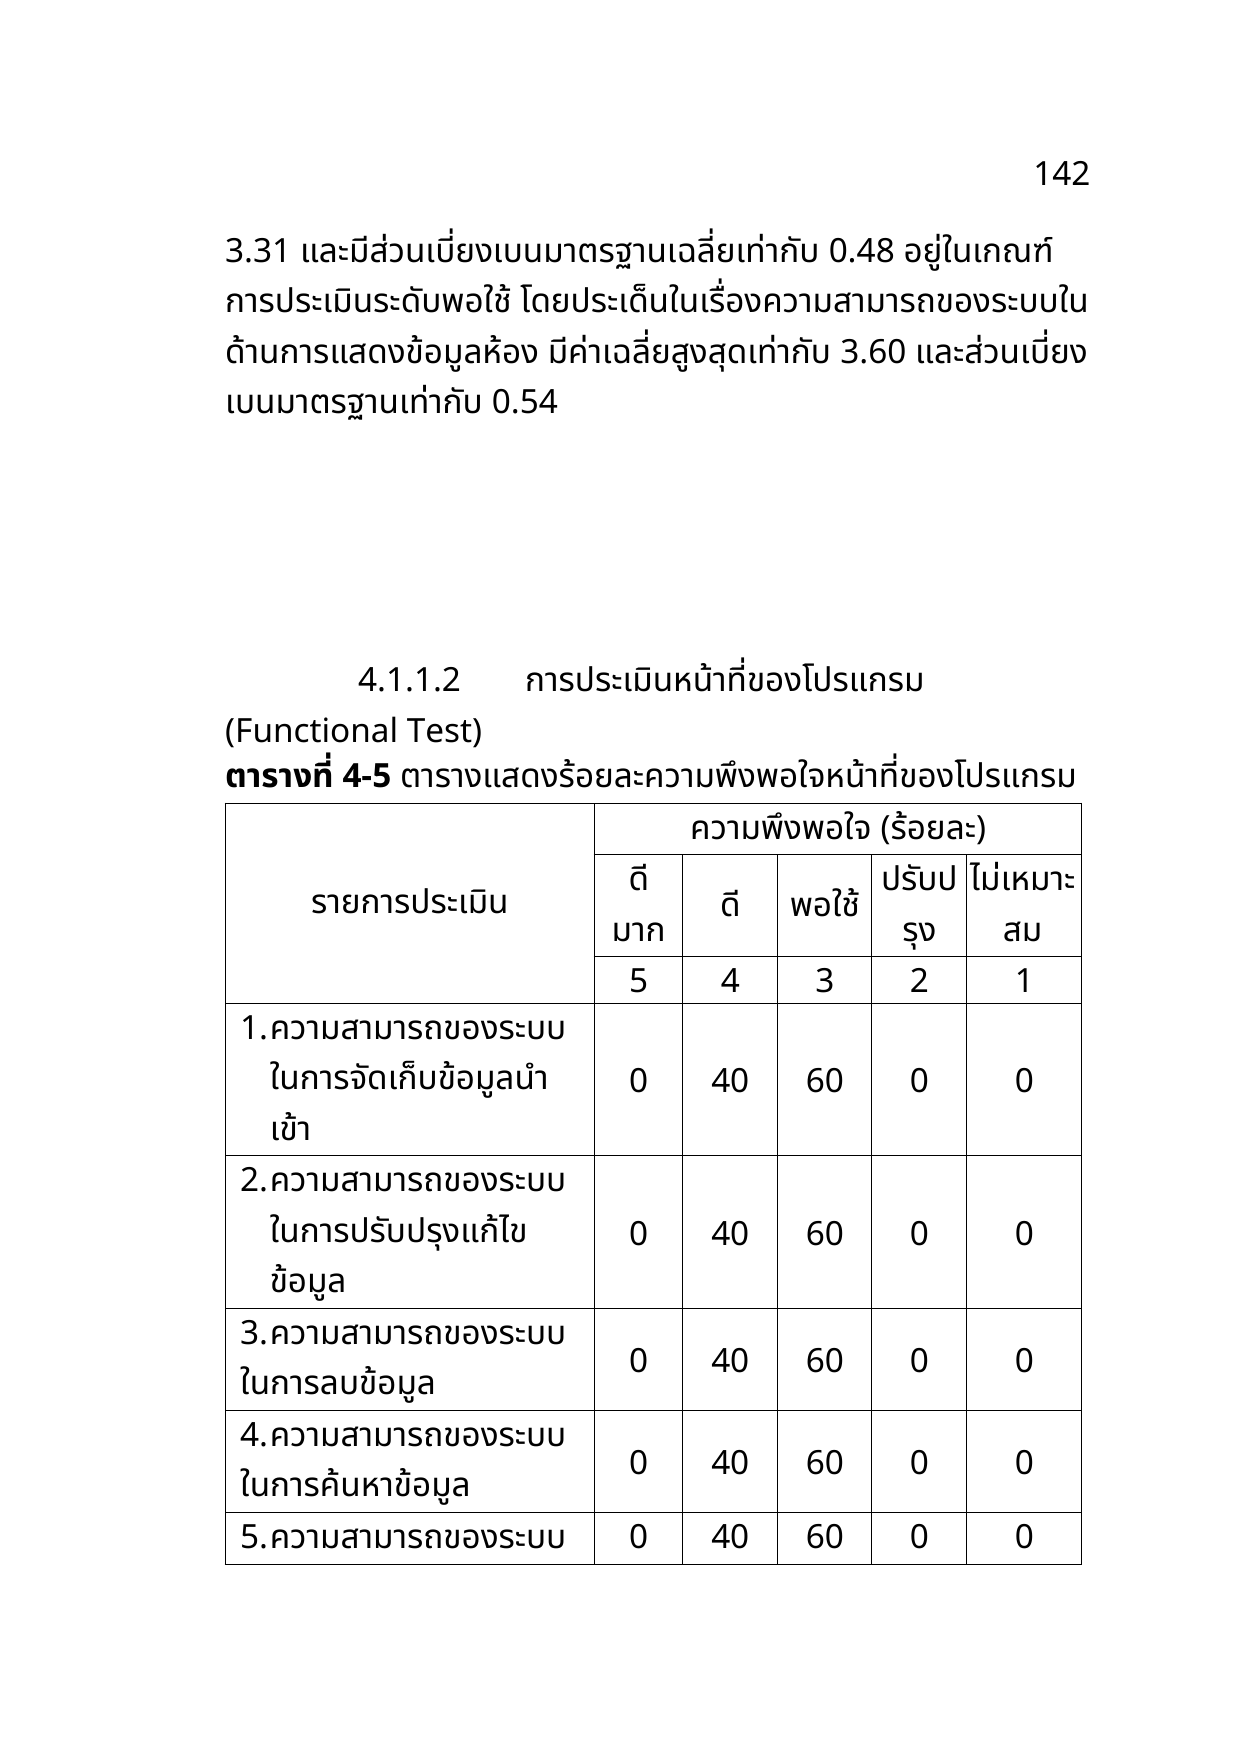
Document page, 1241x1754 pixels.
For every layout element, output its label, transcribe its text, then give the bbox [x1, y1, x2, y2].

table_cell 0 [872, 1513, 966, 1563]
table_cell 2 [872, 957, 966, 1003]
table_cell ความสามารถของระบบในการลบข้อมูล [226, 1309, 594, 1410]
table_cell 0 [967, 1513, 1081, 1563]
table_cell 0 [967, 1156, 1081, 1308]
table_cell ดีมาก [595, 855, 682, 956]
table_cell พอใช้ [778, 855, 871, 956]
table_cell 0 [872, 1156, 966, 1308]
table_cell ความสามารถของระบบในการค้นหาข้อมูล [226, 1411, 594, 1512]
table_cell 60 [778, 1513, 871, 1563]
table_cell 0 [595, 1004, 682, 1155]
table_cell 0 [872, 1309, 966, 1410]
table_header ความพึงพอใจ (ร้อยละ) [595, 804, 1081, 854]
table_cell 5 [595, 957, 682, 1003]
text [225, 227, 1090, 429]
table_cell 0 [595, 1309, 682, 1410]
table_cell ความสามารถของระบบในการปรับปรุงแก้ไขข้อมูล [226, 1156, 594, 1308]
table_cell 40 [683, 1513, 777, 1563]
table_header รายการประเมิน [226, 804, 594, 1003]
table_cell ปรับปรุง [872, 855, 966, 956]
table_cell ความสามารถของระบบในการจัดเก็บข้อมูลนำเข้า [226, 1004, 594, 1155]
table_cell 3 [778, 957, 871, 1003]
table_cell 60 [778, 1309, 871, 1410]
table_cell 40 [683, 1309, 777, 1410]
table_cell 40 [683, 1411, 777, 1512]
table_cell 60 [778, 1004, 871, 1155]
table_cell ไม่เหมาะสม [967, 855, 1081, 956]
table_cell 0 [967, 1411, 1081, 1512]
table_cell 0 [872, 1411, 966, 1512]
table_cell 0 [595, 1513, 682, 1563]
table_cell ดี [683, 855, 777, 956]
table_cell 0 [595, 1411, 682, 1512]
table_cell 40 [683, 1156, 777, 1308]
table_cell 0 [967, 1309, 1081, 1410]
table_cell 0 [872, 1004, 966, 1155]
table_cell 60 [778, 1156, 871, 1308]
list การประเมินหน้าที่ของโปรแกรม (Functional Test) [225, 656, 1090, 752]
table_cell 40 [683, 1004, 777, 1155]
text ตารางที่ 4-5 ตารางแสดงร้อยละความพึงพอใจหน้าที่ของโปรแกรม [225, 752, 1090, 803]
table_cell 60 [778, 1411, 871, 1512]
table_cell 0 [595, 1156, 682, 1308]
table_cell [226, 1513, 594, 1563]
table_cell 1 [967, 957, 1081, 1003]
table_cell 4 [683, 957, 777, 1003]
table_cell 0 [967, 1004, 1081, 1155]
